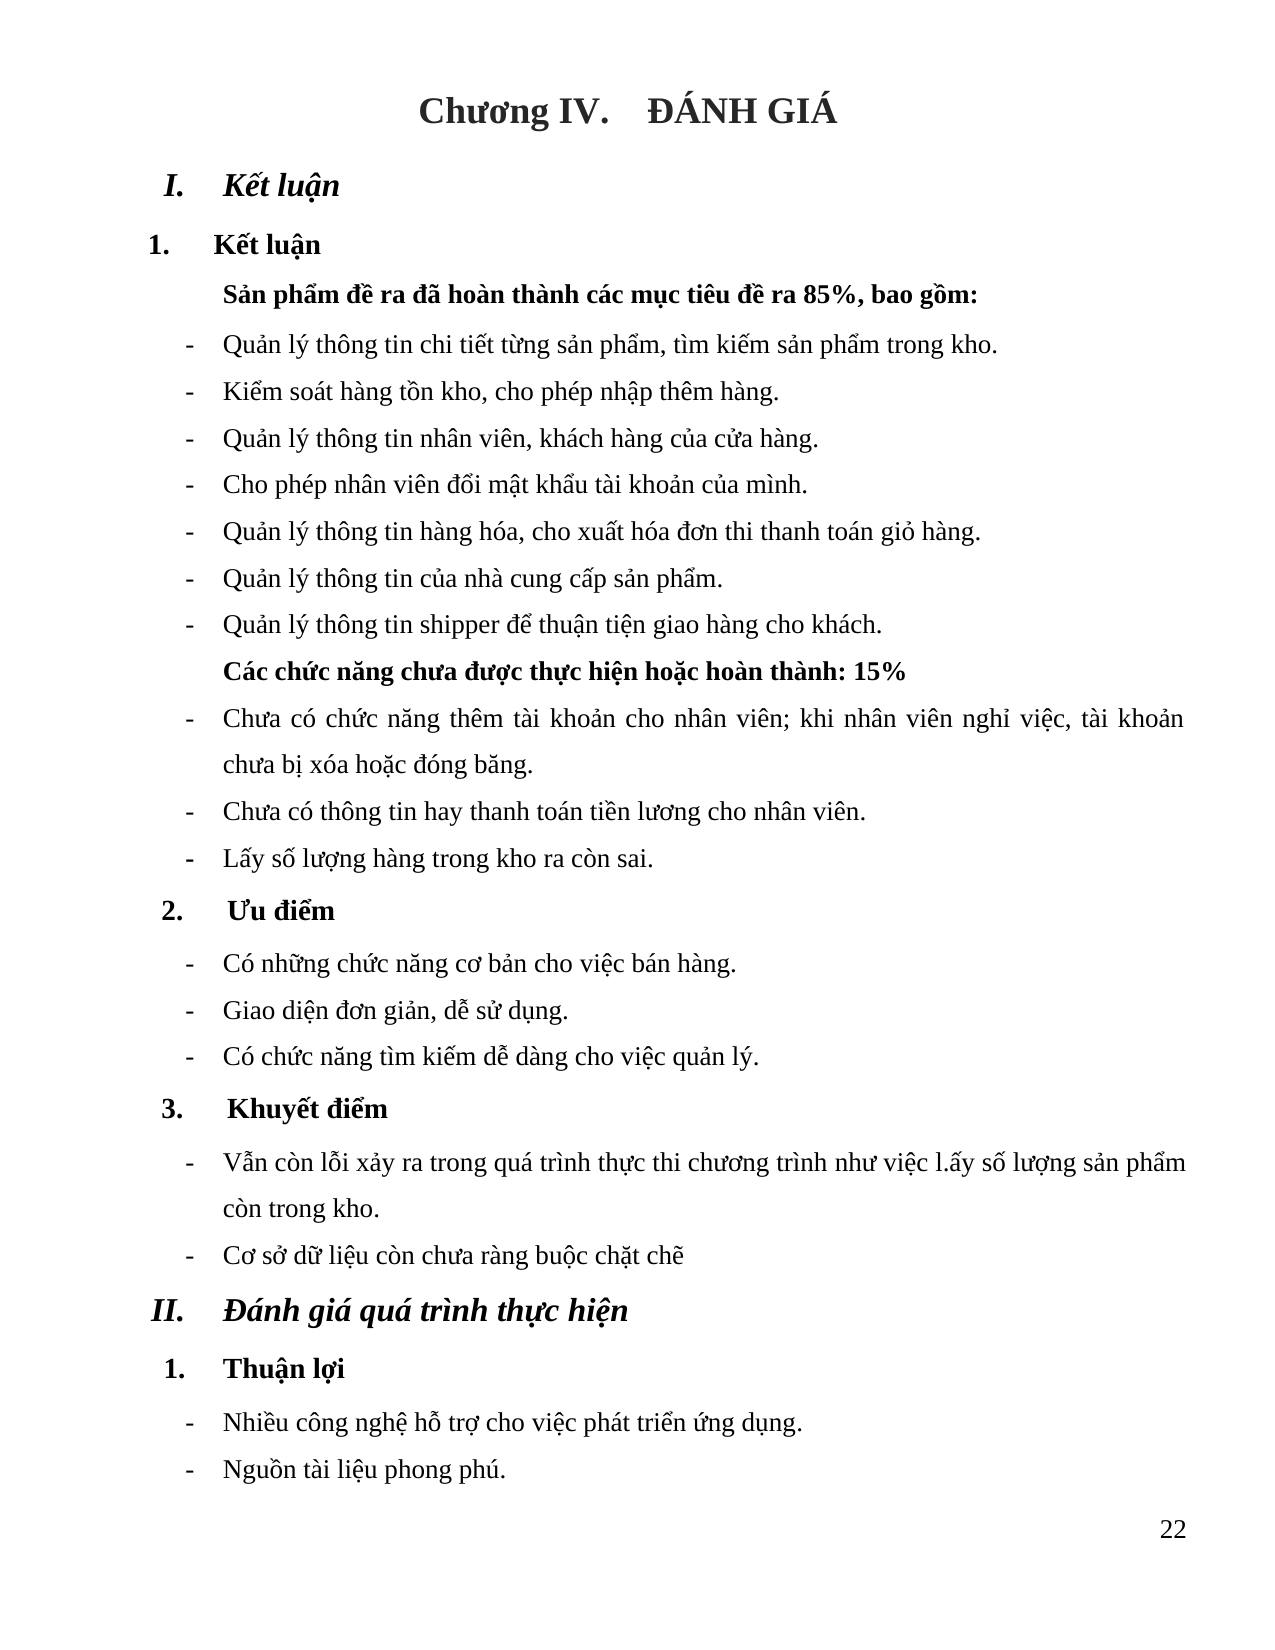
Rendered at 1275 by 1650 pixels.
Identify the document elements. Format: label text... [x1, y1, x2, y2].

subtitle Ưu điểm [161, 893, 1186, 926]
subtitle Khuyết điểm [161, 1091, 1186, 1125]
list Chưa có thông tin hay thanh toán tiền lương cho nhân viên. [185, 795, 1186, 826]
subtitle Kết luận [148, 227, 1186, 261]
list Giao diện đơn giản, dễ sử dụng. [185, 994, 1186, 1025]
subtitle Kết luận [185, 166, 1186, 204]
list Lấy số lượng hàng trong kho ra còn sai. [185, 842, 1186, 873]
list Quản lý thông tin shipper để thuận tiện giao hàng cho khách. [185, 608, 1186, 640]
subtitle Thuận lợi [185, 1352, 1186, 1385]
list Quản lý thông tin của nhà cung cấp sản phẩm. [185, 562, 1186, 593]
subtitle ĐÁNH GIÁ [260, 88, 1186, 132]
list Quản lý thông tin nhân viên, khách hàng của cửa hàng. [185, 422, 1186, 453]
list Vẫn còn lỗi xảy ra trong quá trình thực thi chương trình như việc l.ấy số lượng sản phẩm còn trong kho. [185, 1146, 1186, 1224]
list Cơ sở dữ liệu còn chưa ràng buộc chặt chẽ [185, 1239, 1186, 1270]
text Sản phẩm đề ra đã hoàn thành các mục tiêu đề ra 85%, bao gồm: [148, 278, 1186, 309]
list Kiểm soát hàng tồn kho, cho phép nhập thêm hàng. [185, 375, 1186, 406]
list Chưa có chức năng thêm tài khoản cho nhân viên; khi nhân viên nghỉ việc, tài khoản chưa bị xóa hoặc đóng băng. [185, 702, 1186, 780]
list Quản lý thông tin hàng hóa, cho xuất hóa đơn thi thanh toán giỏ hàng. [185, 515, 1186, 546]
list Quản lý thông tin chi tiết từng sản phẩm, tìm kiếm sản phẩm trong kho. [185, 328, 1186, 360]
list Nhiều công nghệ hỗ trợ cho việc phát triển ứng dụng. [185, 1406, 1186, 1437]
list Các chức năng chưa được thực hiện hoặc hoàn thành: 15% [148, 655, 1186, 686]
list Cho phép nhân viên đổi mật khẩu tài khoản của mình. [185, 468, 1186, 500]
list Nguồn tài liệu phong phú. [185, 1453, 1186, 1484]
subtitle Đánh giá quá trình thực hiện [185, 1290, 1186, 1328]
list Có những chức năng cơ bản cho việc bán hàng. [185, 947, 1186, 978]
list Có chức năng tìm kiếm dễ dàng cho việc quản lý. [185, 1041, 1186, 1072]
